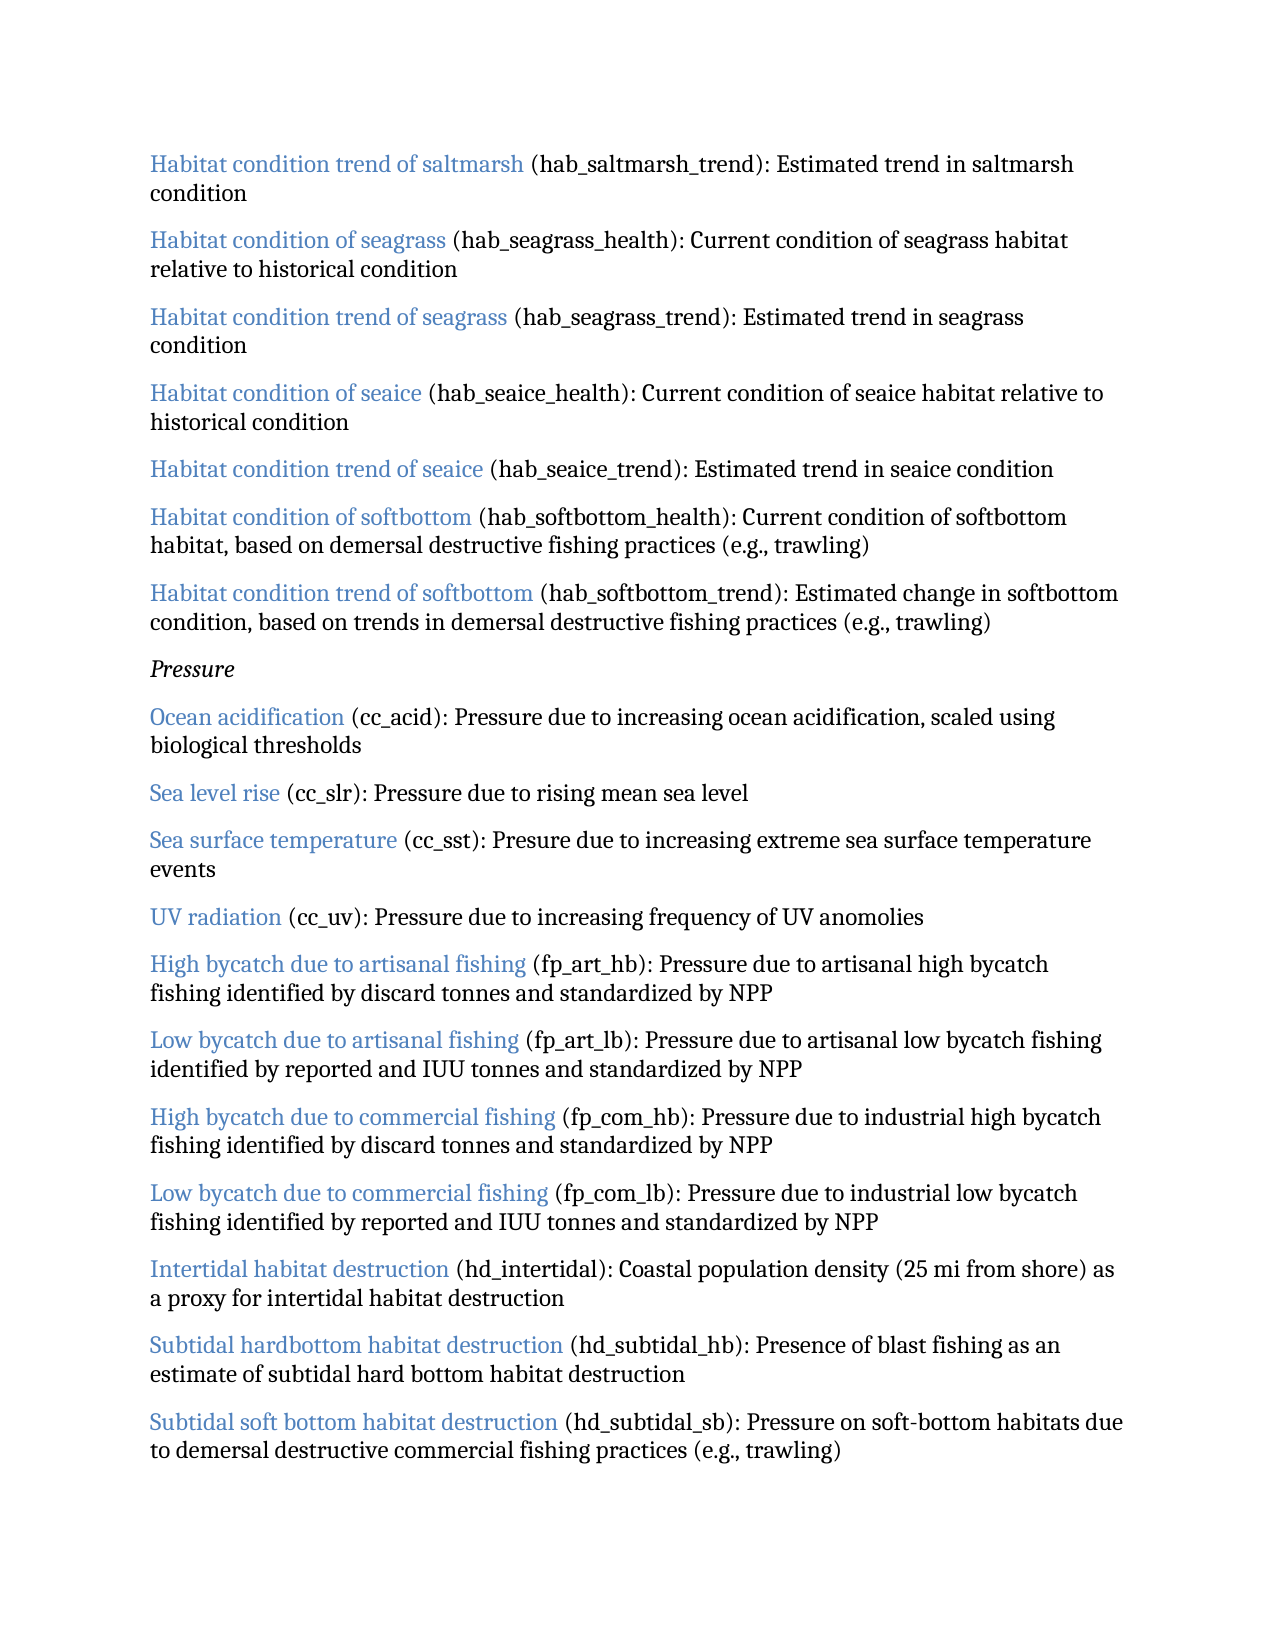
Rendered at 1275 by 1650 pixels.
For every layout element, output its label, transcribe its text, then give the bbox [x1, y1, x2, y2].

text Low bycatch due to commercial fishing (fp_com_lb): Pressure due to industrial low bycatch fishing identified by reported and IUU tonnes and standardized by NPP [150, 1179, 1125, 1236]
text High bycatch due to commercial fishing (fp_com_hb): Pressure due to industrial high bycatch fishing identified by discard tonnes and standardized by NPP [150, 1102, 1125, 1160]
text Subtidal hardbottom habitat destruction (hd_subtidal_hb): Presence of blast fishing as an estimate of subtidal hard bottom habitat destruction [150, 1331, 1125, 1389]
text Ocean acidification (cc_acid): Pressure due to increasing ocean acidification, scaled using biological thresholds [150, 702, 1125, 760]
text Intertidal habitat destruction (hd_intertidal): Coastal population density (25 mi from shore) as a proxy for intertidal habitat destruction [150, 1255, 1125, 1312]
text Habitat condition trend of softbottom (hab_softbottom_trend): Estimated change in softbottom condition, based on trends in demersal destructive fishing practices (e.g., trawling) [150, 579, 1125, 636]
text Sea level rise (cc_slr): Pressure due to rising mean sea level [150, 779, 1125, 807]
text Habitat condition of seagrass (hab_seagrass_health): Current condition of seagrass habitat relative to historical condition [150, 226, 1125, 284]
text Subtidal soft bottom habitat destruction (hd_subtidal_sb): Pressure on soft-bottom habitats due to demersal destructive commercial fishing practices (e.g., trawling) [150, 1407, 1125, 1465]
text Habitat condition trend of seagrass (hab_seagrass_trend): Estimated trend in seagrass condition [150, 302, 1125, 360]
text Habitat condition of seaice (hab_seaice_health): Current condition of seaice habitat relative to historical condition [150, 379, 1125, 436]
text Habitat condition trend of saltmarsh (hab_saltmarsh_trend): Estimated trend in saltmarsh condition [150, 150, 1125, 207]
text High bycatch due to artisanal fishing (fp_art_hb): Pressure due to artisanal high bycatch fishing identified by discard tonnes and standardized by NPP [150, 950, 1125, 1007]
text Habitat condition of softbottom (hab_softbottom_health): Current condition of softbottom habitat, based on demersal destructive fishing practices (e.g., trawling) [150, 502, 1125, 560]
text Pressure [150, 655, 1125, 684]
text UV radiation (cc_uv): Pressure due to increasing frequency of UV anomolies [150, 902, 1125, 931]
text Low bycatch due to artisanal fishing (fp_art_lb): Pressure due to artisanal low bycatch fishing identified by reported and IUU tonnes and standardized by NPP [150, 1026, 1125, 1084]
text Sea surface temperature (cc_sst): Presure due to increasing extreme sea surface temperature events [150, 826, 1125, 884]
text Habitat condition trend of seaice (hab_seaice_trend): Estimated trend in seaice condition [150, 455, 1125, 484]
